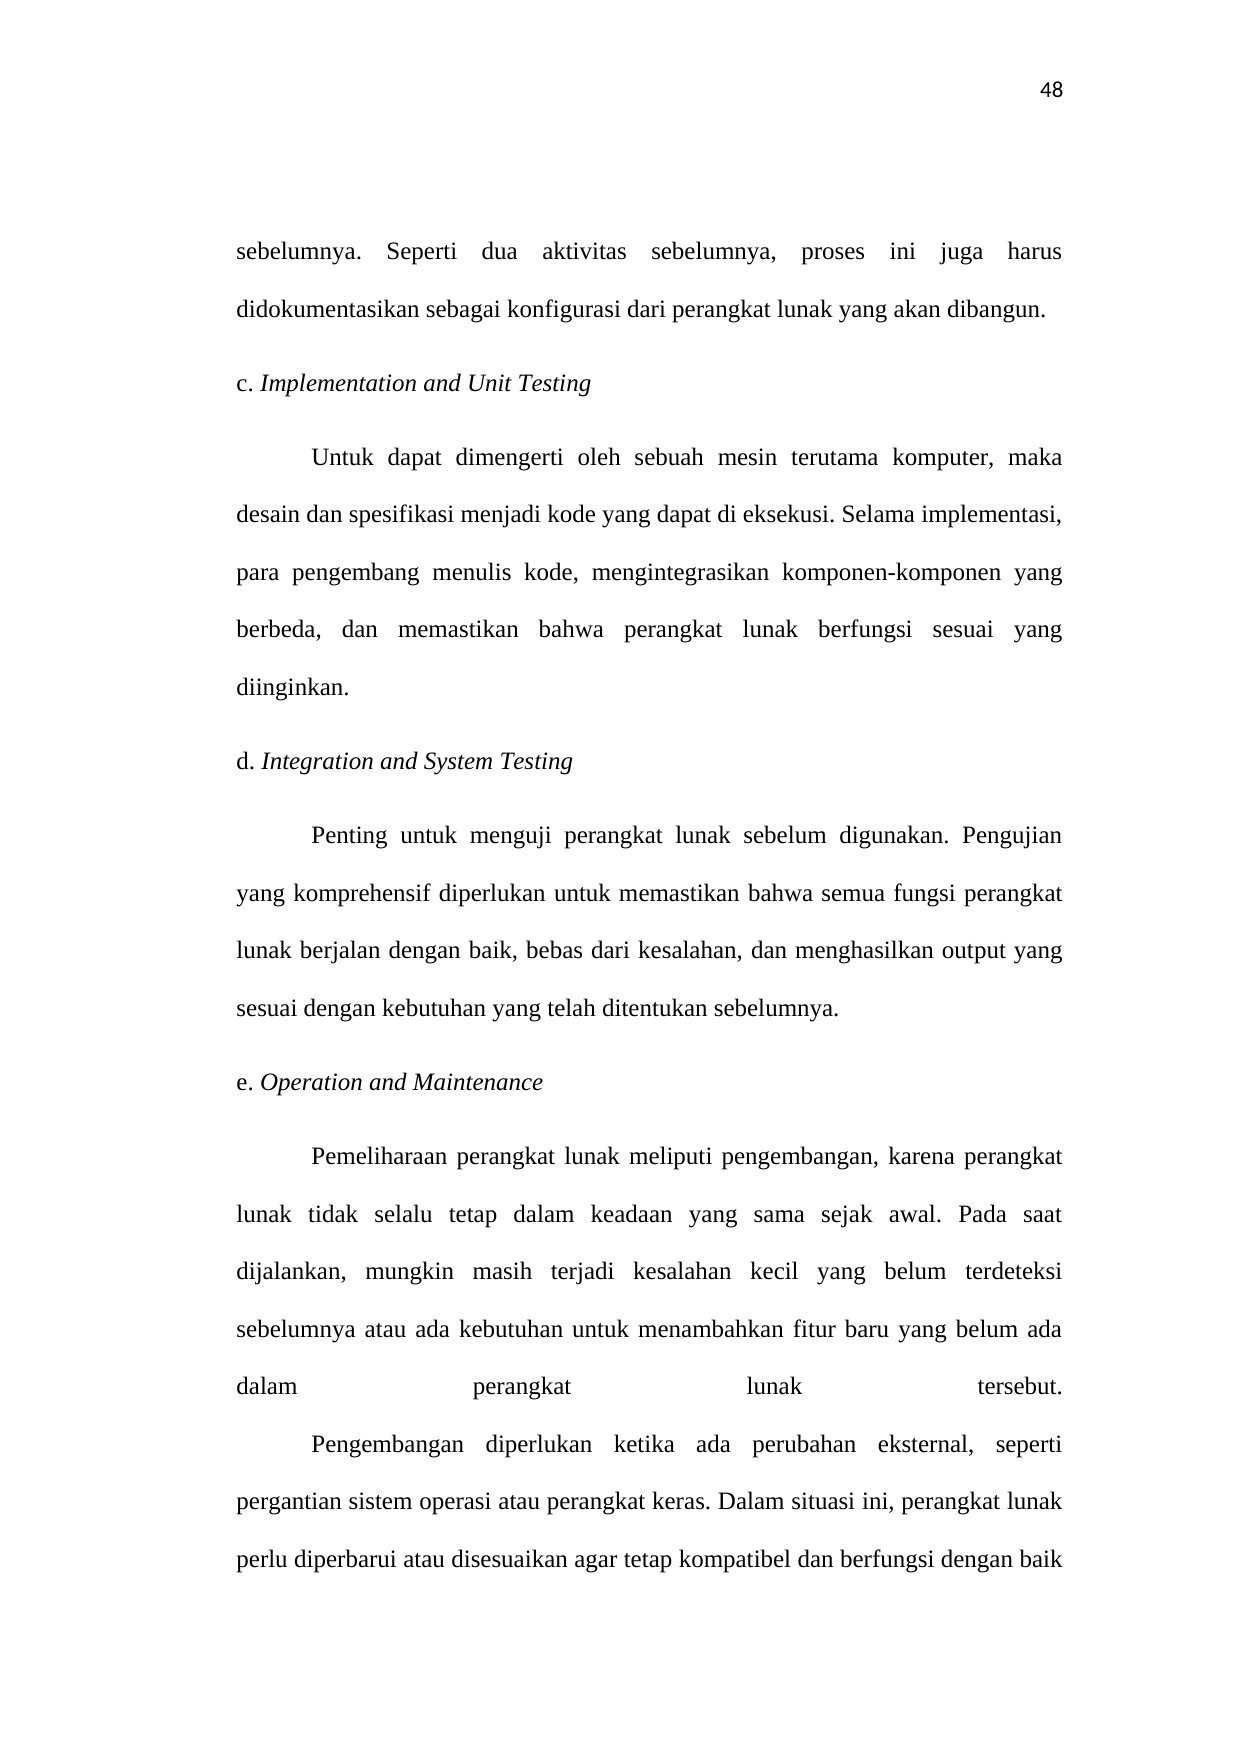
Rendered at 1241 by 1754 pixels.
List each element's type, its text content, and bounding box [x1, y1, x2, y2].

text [236, 1141, 1063, 1572]
text Penting untuk menguji perangkat lunak sebelum digunakan. Pengujian yang komprehensif diperlukan untuk memastikan bahwa semua fungsi perangkat lunak berjalan dengan baik, bebas dari kesalahan, dan menghasilkan output yang sesuai dengan kebutuhan yang telah ditentukan sebelumnya. [236, 820, 1063, 1022]
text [236, 236, 1063, 322]
text d. Integration and System Testing [236, 746, 1063, 775]
text e. Operation and Maintenance [236, 1067, 1063, 1096]
text Untuk dapat dimengerti oleh sebuah mesin terutama komputer, maka desain dan spesifikasi menjadi kode yang dapat di eksekusi. Selama implementasi, para pengembang menulis kode, mengintegrasikan komponen-komponen yang berbeda, dan memastikan bahwa perangkat lunak berfungsi sesuai yang diinginkan. [236, 442, 1063, 701]
text c. Implementation and Unit Testing [236, 368, 1063, 397]
